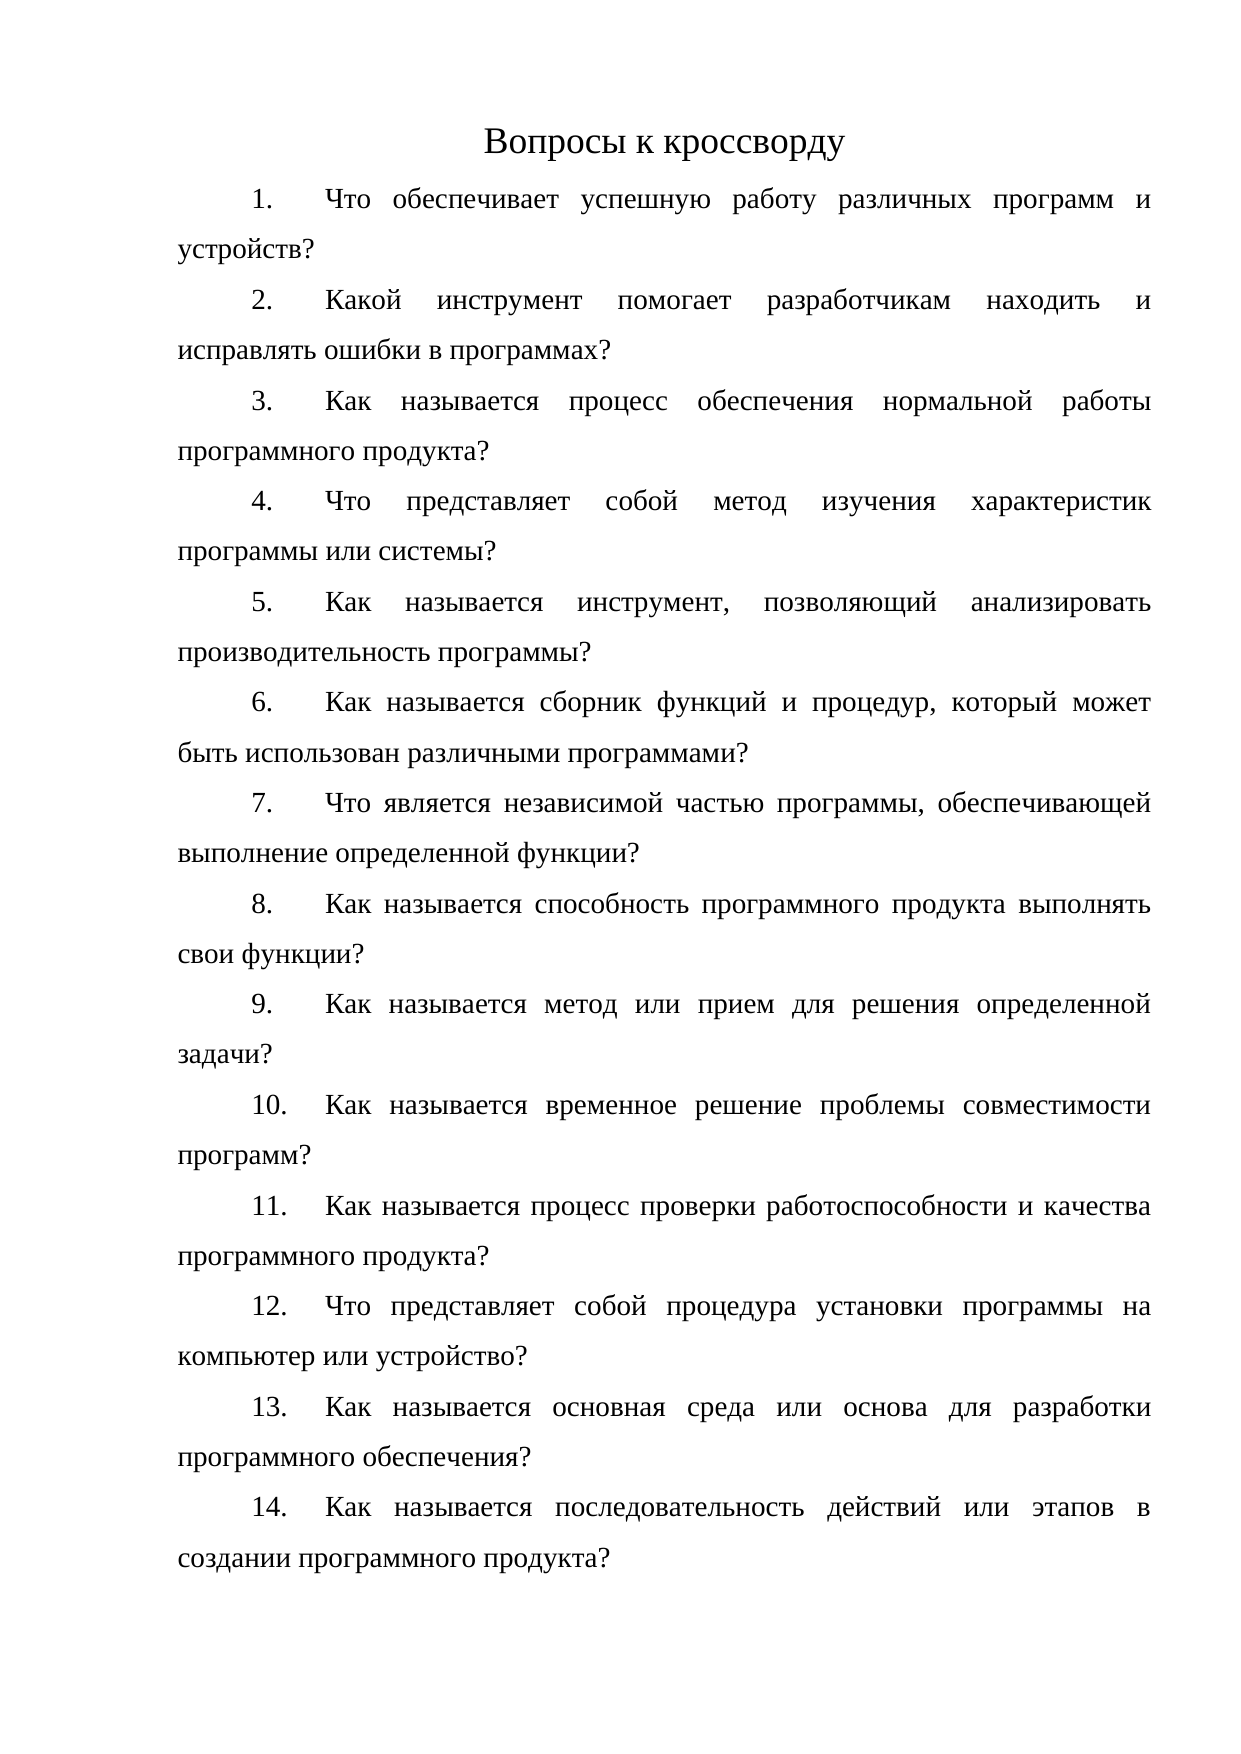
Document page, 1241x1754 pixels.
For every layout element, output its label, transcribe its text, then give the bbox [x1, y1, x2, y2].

list Как называется инструмент, позволяющий анализировать производительность программы? [177, 584, 1152, 668]
list Как называется процесс обеспечения нормальной работы программного продукта? [177, 383, 1152, 466]
list Как называется последовательность действий или этапов в создании программного продукта? [177, 1489, 1152, 1573]
list Что обеспечивает успешную работу различных программ и устройств? [177, 181, 1152, 265]
list Какой инструмент помогает разработчикам находить и исправлять ошибки в программах? [177, 282, 1152, 366]
text Вопросы к кроссворду [177, 118, 1152, 161]
list Как называется основная среда или основа для разработки программного обеспечения? [177, 1389, 1152, 1473]
list Что представляет собой метод изучения характеристик программы или системы? [177, 483, 1152, 567]
list Как называется способность программного продукта выполнять свои функции? [177, 886, 1152, 969]
list Как называется сборник функций и процедур, который может быть использован различными программами? [177, 684, 1152, 768]
list Что представляет собой процедура установки программы на компьютер или устройство? [177, 1288, 1152, 1372]
list Как называется временное решение проблемы совместимости программ? [177, 1087, 1152, 1171]
list Как называется процесс проверки работоспособности и качества программного продукта? [177, 1188, 1152, 1271]
list Что является независимой частью программы, обеспечивающей выполнение определенной функции? [177, 785, 1152, 869]
list Как называется метод или прием для решения определенной задачи? [177, 986, 1152, 1070]
